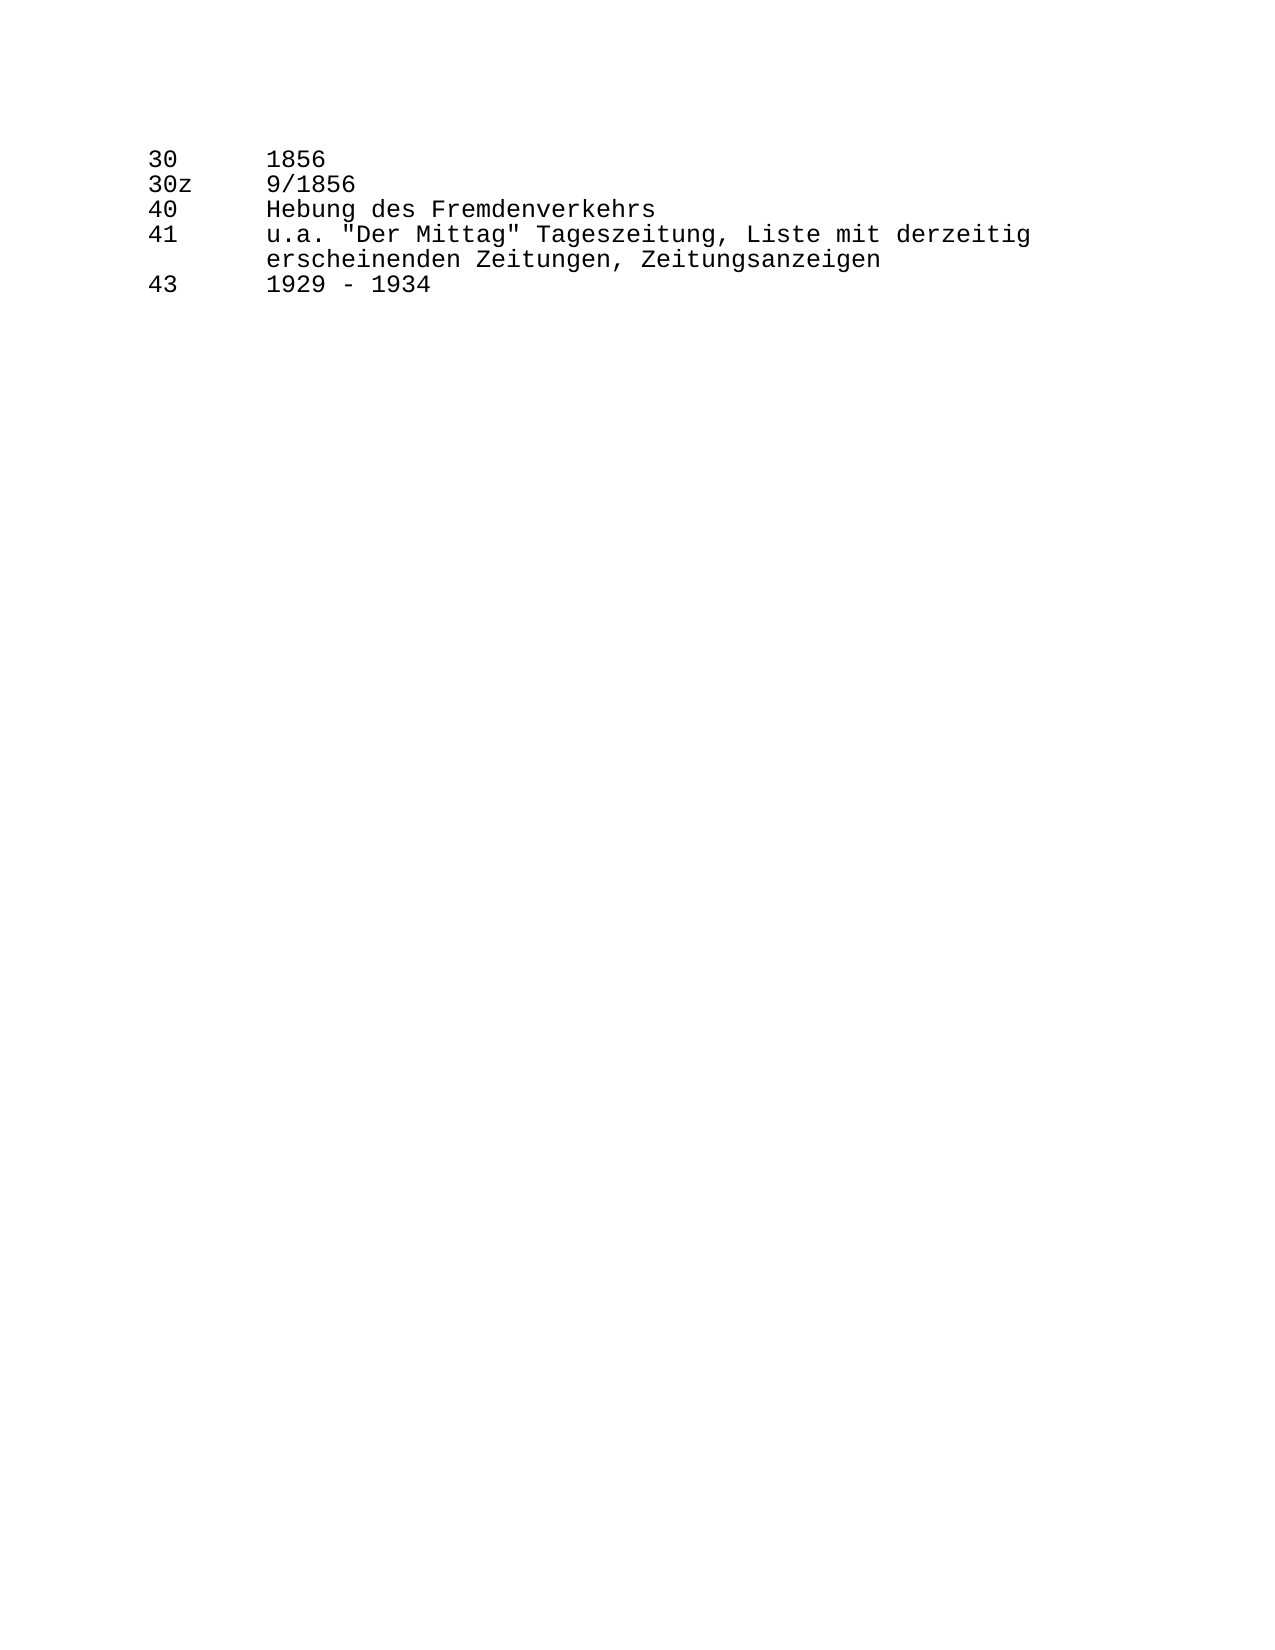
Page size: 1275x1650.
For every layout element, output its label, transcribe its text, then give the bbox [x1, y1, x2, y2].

text 40 Hebung des Fremdenverkehrs [148, 198, 1127, 223]
text 41 u.a. "t[1{Der Mittag}" 2{Tageszeitung}]t, Liste mit derzeitig erscheinenden s[Zeitung]sen, Zeitungsanzeigen [148, 223, 1127, 273]
text 43 1929 - 1934 [148, 273, 1127, 298]
text 30z 9/1856 [148, 173, 1127, 198]
text 30 1856 [148, 148, 1127, 173]
